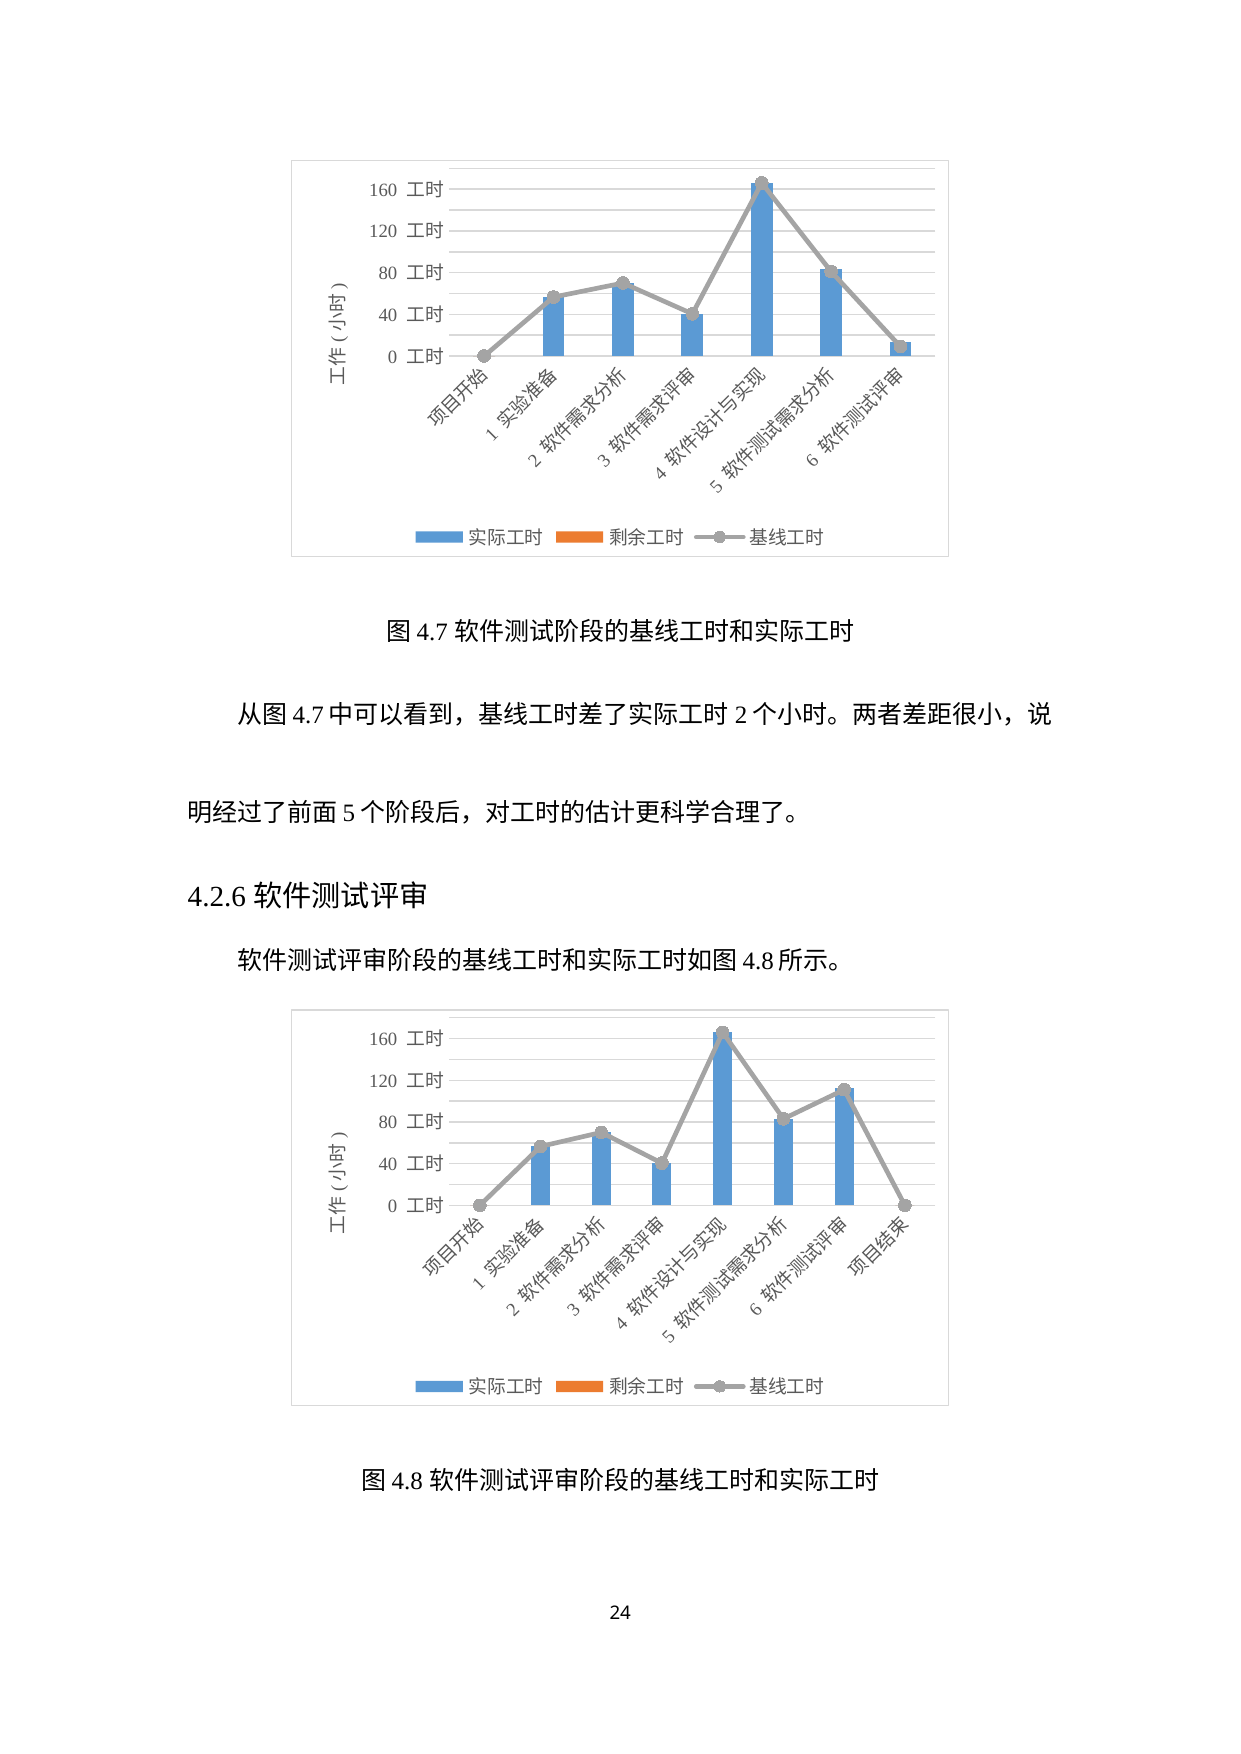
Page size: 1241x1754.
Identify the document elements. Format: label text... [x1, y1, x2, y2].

text 4.2.6 软件测试评审 [187, 861, 1053, 926]
text 图4.7 软件测试阶段的基线工时和实际工时 [187, 597, 1053, 662]
text 图4.8 软件测试评审阶段的基线工时和实际工时 [187, 1446, 1053, 1511]
text 软件测试评审阶段的基线工时和实际工时如图4.8所示。 [187, 926, 1053, 991]
text 从图4.7中可以看到，基线工时差了实际工时2个小时。两者差距很小，说明经过了前面5个阶段后，对工时的估计更科学合理了。 [187, 680, 1053, 843]
